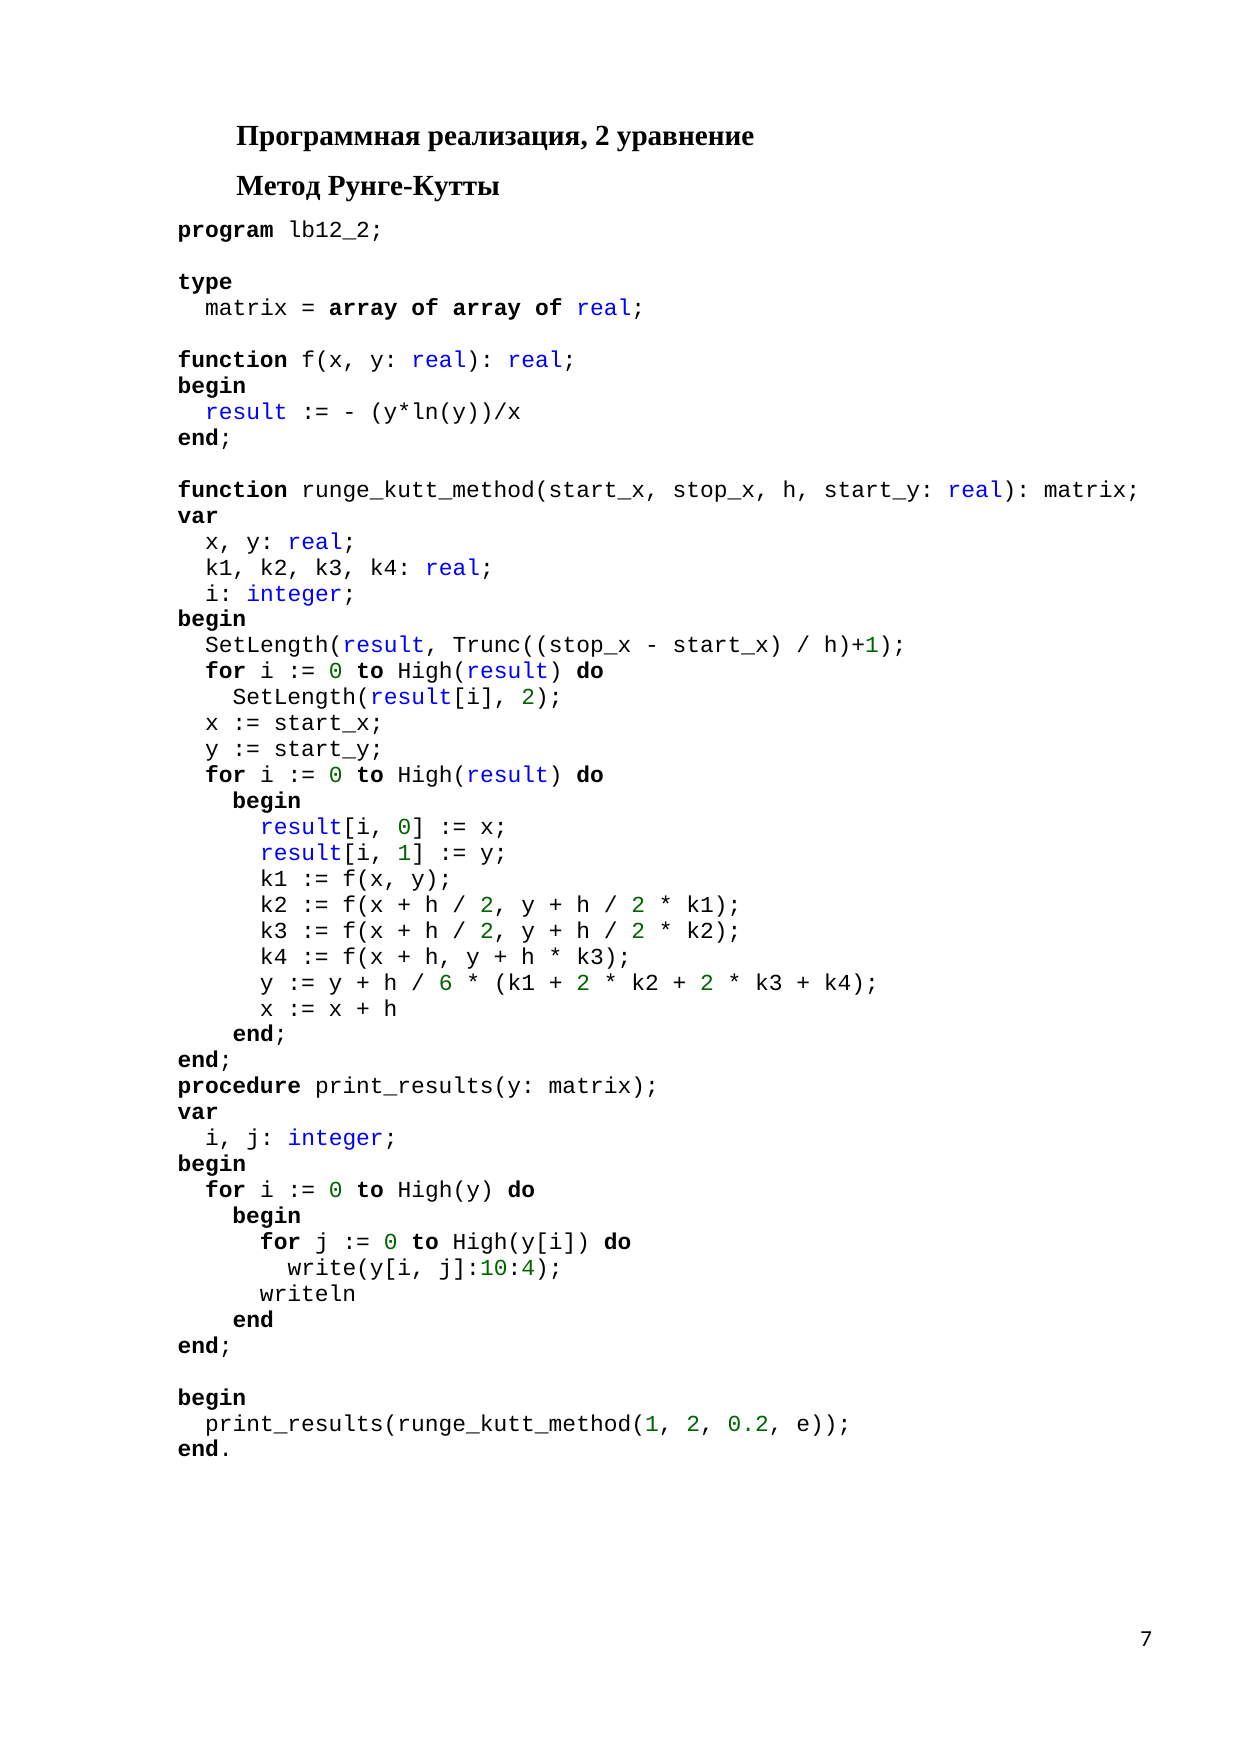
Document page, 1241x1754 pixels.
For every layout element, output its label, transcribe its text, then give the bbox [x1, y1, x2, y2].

text procedure print_results(y: matrix); [177, 1075, 1152, 1101]
text var [177, 1101, 1152, 1127]
text Метод Рунге-Кутты [177, 168, 1152, 202]
text end; [177, 426, 1152, 452]
text begin [177, 789, 1152, 815]
text k2 := f(x + h / 2, y + h / 2 * k1); [177, 893, 1152, 919]
text i: integer; [177, 582, 1152, 608]
text begin [177, 1204, 1152, 1230]
text for j := 0 to High(y[i]) do [177, 1230, 1152, 1256]
text program lb12_2; [177, 219, 1152, 245]
text end [177, 1308, 1152, 1334]
text write(y[i, j]:10:4); [177, 1256, 1152, 1282]
text k1 := f(x, y); [177, 867, 1152, 893]
text begin [177, 1386, 1152, 1412]
text writeln [177, 1282, 1152, 1308]
text begin [177, 374, 1152, 400]
text for i := 0 to High(result) do [177, 660, 1152, 686]
text end; [177, 1049, 1152, 1075]
text end; [177, 1334, 1152, 1360]
text k3 := f(x + h / 2, y + h / 2 * k2); [177, 919, 1152, 945]
text result[i, 1] := y; [177, 841, 1152, 867]
text x := x + h [177, 997, 1152, 1023]
text begin [177, 1152, 1152, 1178]
text matrix = array of array of real; [177, 297, 1152, 322]
text x := start_x; [177, 712, 1152, 737]
text y := y + h / 6 * (k1 + 2 * k2 + 2 * k3 + k4); [177, 971, 1152, 997]
text function f(x, y: real): real; [177, 348, 1152, 374]
text var [177, 504, 1152, 530]
text begin [177, 608, 1152, 634]
text i, j: integer; [177, 1127, 1152, 1152]
text end. [177, 1438, 1152, 1464]
text for i := 0 to High(y) do [177, 1178, 1152, 1204]
text for i := 0 to High(result) do [177, 763, 1152, 789]
text Программная реализация, 2 уравнение [177, 118, 1152, 152]
text function runge_kutt_method(start_x, stop_x, h, start_y: real): matrix; [177, 478, 1152, 504]
text k4 := f(x + h, y + h * k3); [177, 945, 1152, 971]
text result[i, 0] := x; [177, 815, 1152, 841]
text y := start_y; [177, 737, 1152, 763]
text print_results(runge_kutt_method(1, 2, 0.2, e)); [177, 1412, 1152, 1438]
text result := - (y*ln(y))/x [177, 400, 1152, 426]
text type [177, 271, 1152, 297]
text SetLength(result, Trunc((stop_x - start_x) / h)+1); [177, 634, 1152, 660]
text end; [177, 1023, 1152, 1049]
text SetLength(result[i], 2); [177, 686, 1152, 712]
text x, y: real; [177, 530, 1152, 556]
text k1, k2, k3, k4: real; [177, 556, 1152, 582]
